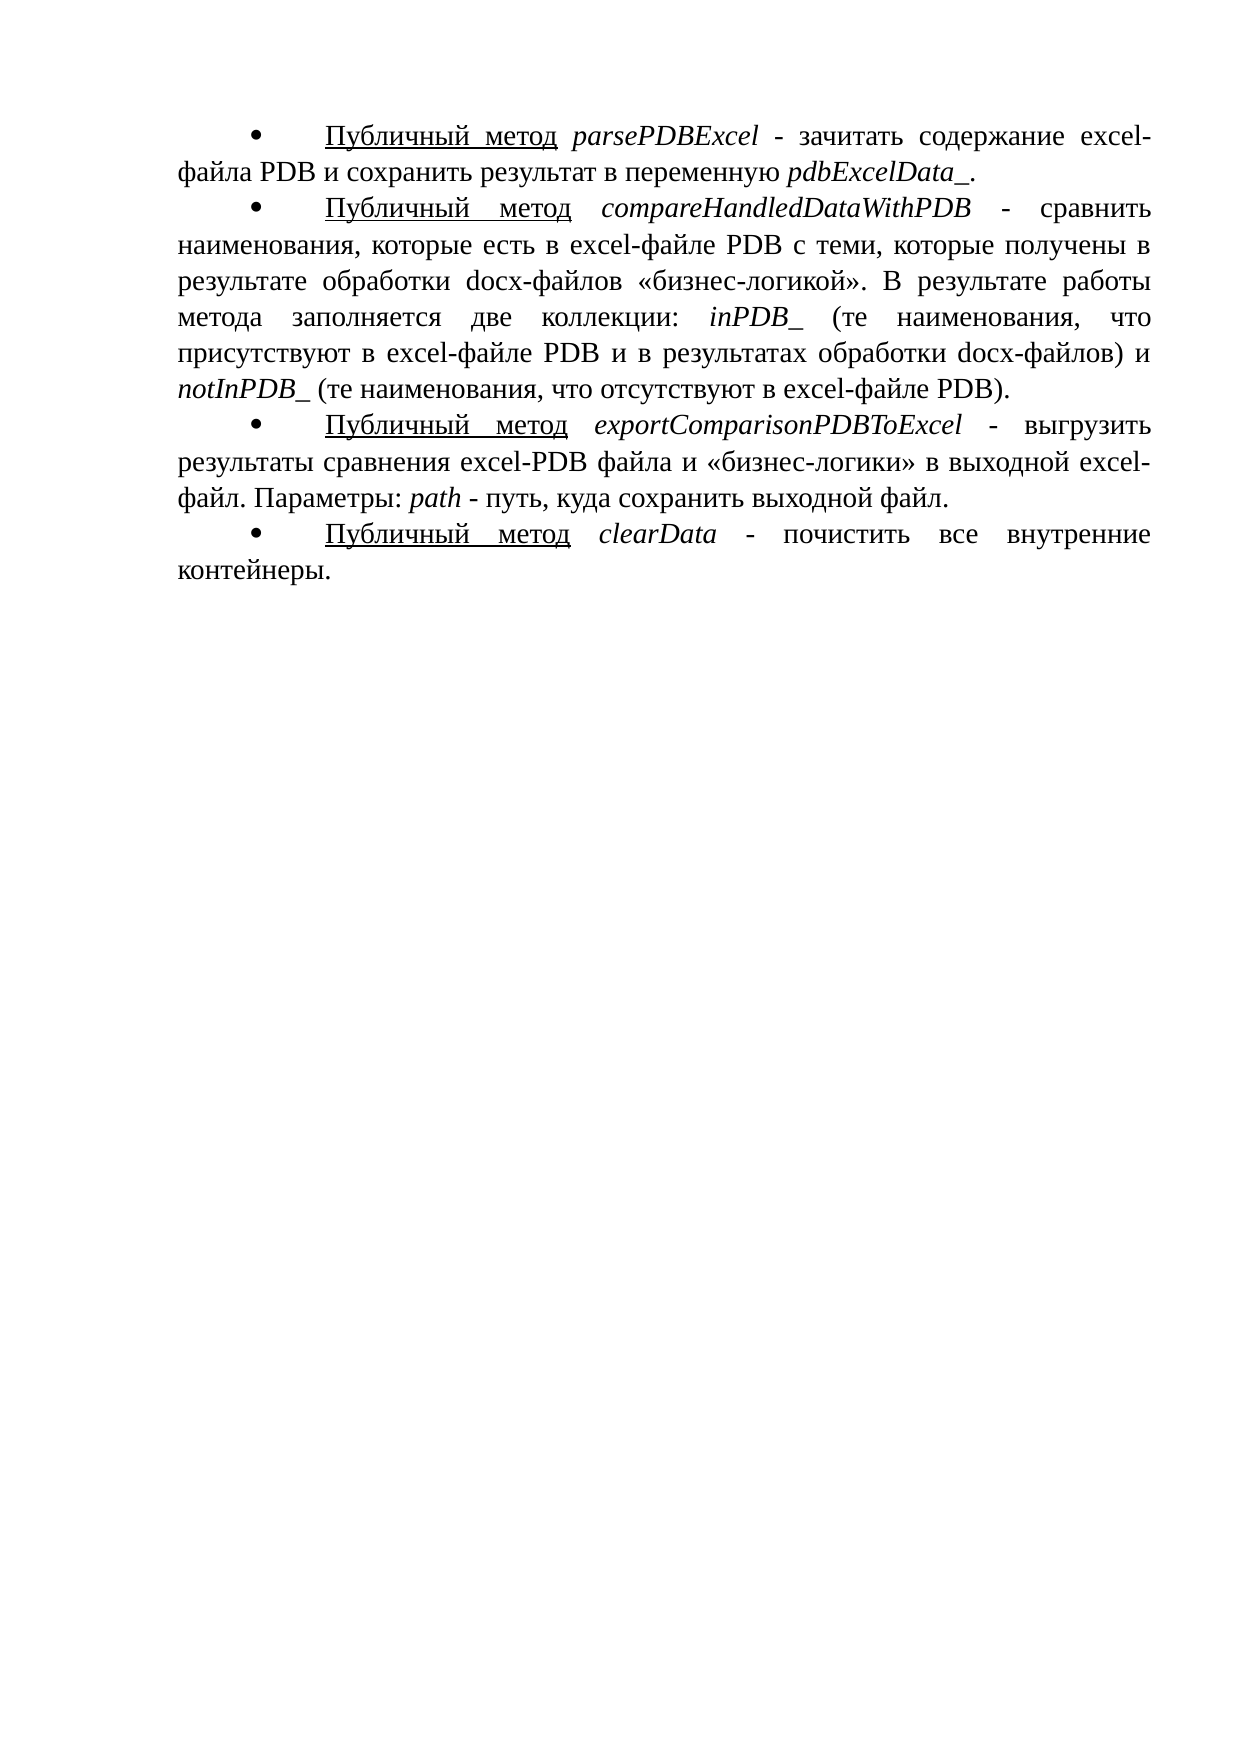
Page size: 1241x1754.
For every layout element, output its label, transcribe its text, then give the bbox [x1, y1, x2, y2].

list Публичный метод parsePDBExcel - зачитать содержание excel-файла PDB и сохранить результат в переменную pdbExcelData_. [177, 118, 1152, 188]
list Публичный метод clearData - почистить все внутренние контейнеры. [177, 516, 1152, 586]
list Публичный метод compareHandledDataWithPDB - сравнить наименования, которые есть в excel-файле PDB с теми, которые получены в результате обработки docx-файлов «бизнес-логикой». В результате работы метода заполняется две коллекции: inPDB_ (те наименования, что присутствуют в excel-файле PDB и в результатах обработки docx-файлов) и notInPDB_ (те наименования, что отсутствуют в excel-файле PDB). [177, 191, 1152, 405]
list Публичный метод exportComparisonPDBToExcel - выгрузить результаты сравнения excel-PDB файла и «бизнес-логики» в выходной excel-файл. Параметры: path - путь, куда сохранить выходной файл. [177, 407, 1152, 513]
